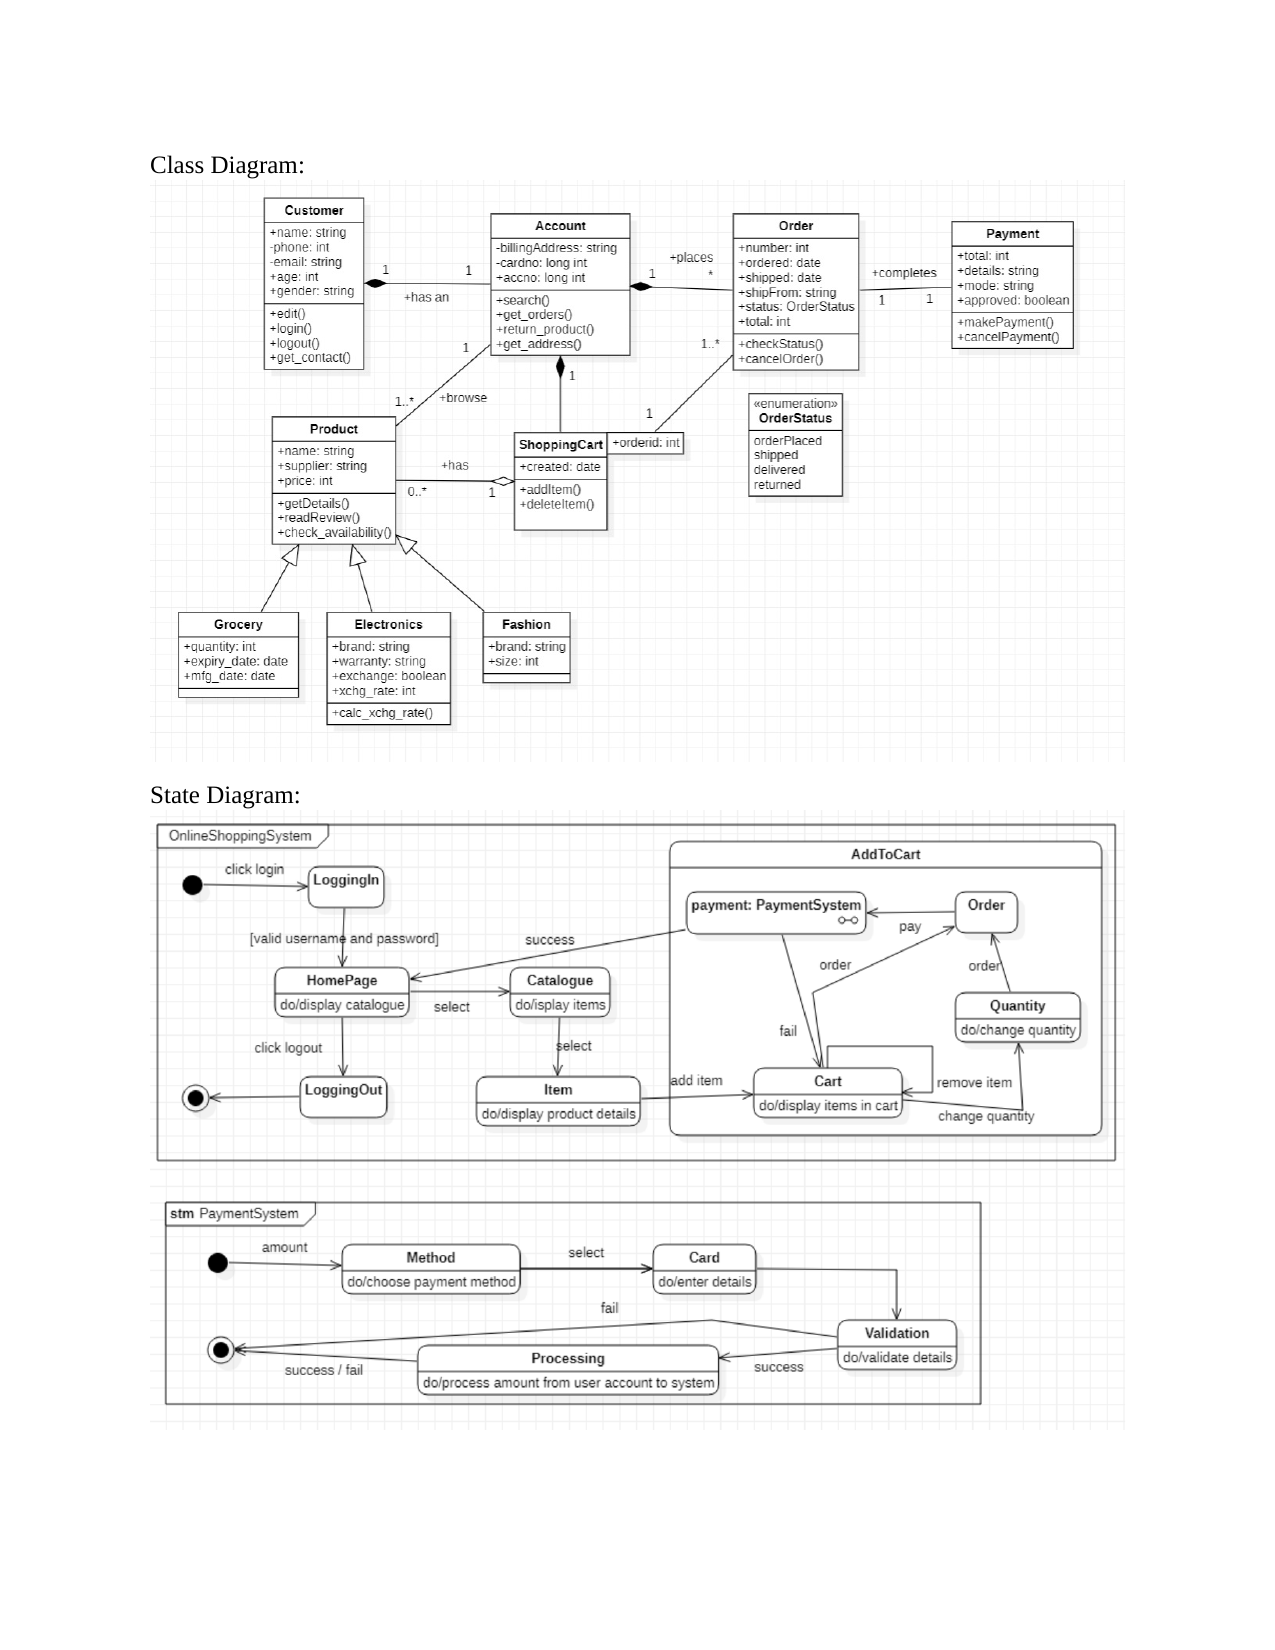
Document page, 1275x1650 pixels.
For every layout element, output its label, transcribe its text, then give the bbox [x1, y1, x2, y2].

text State Diagram: [150, 780, 1125, 810]
picture [150, 810, 1125, 1430]
picture [150, 180, 1125, 762]
text Class Diagram: [150, 150, 1125, 180]
